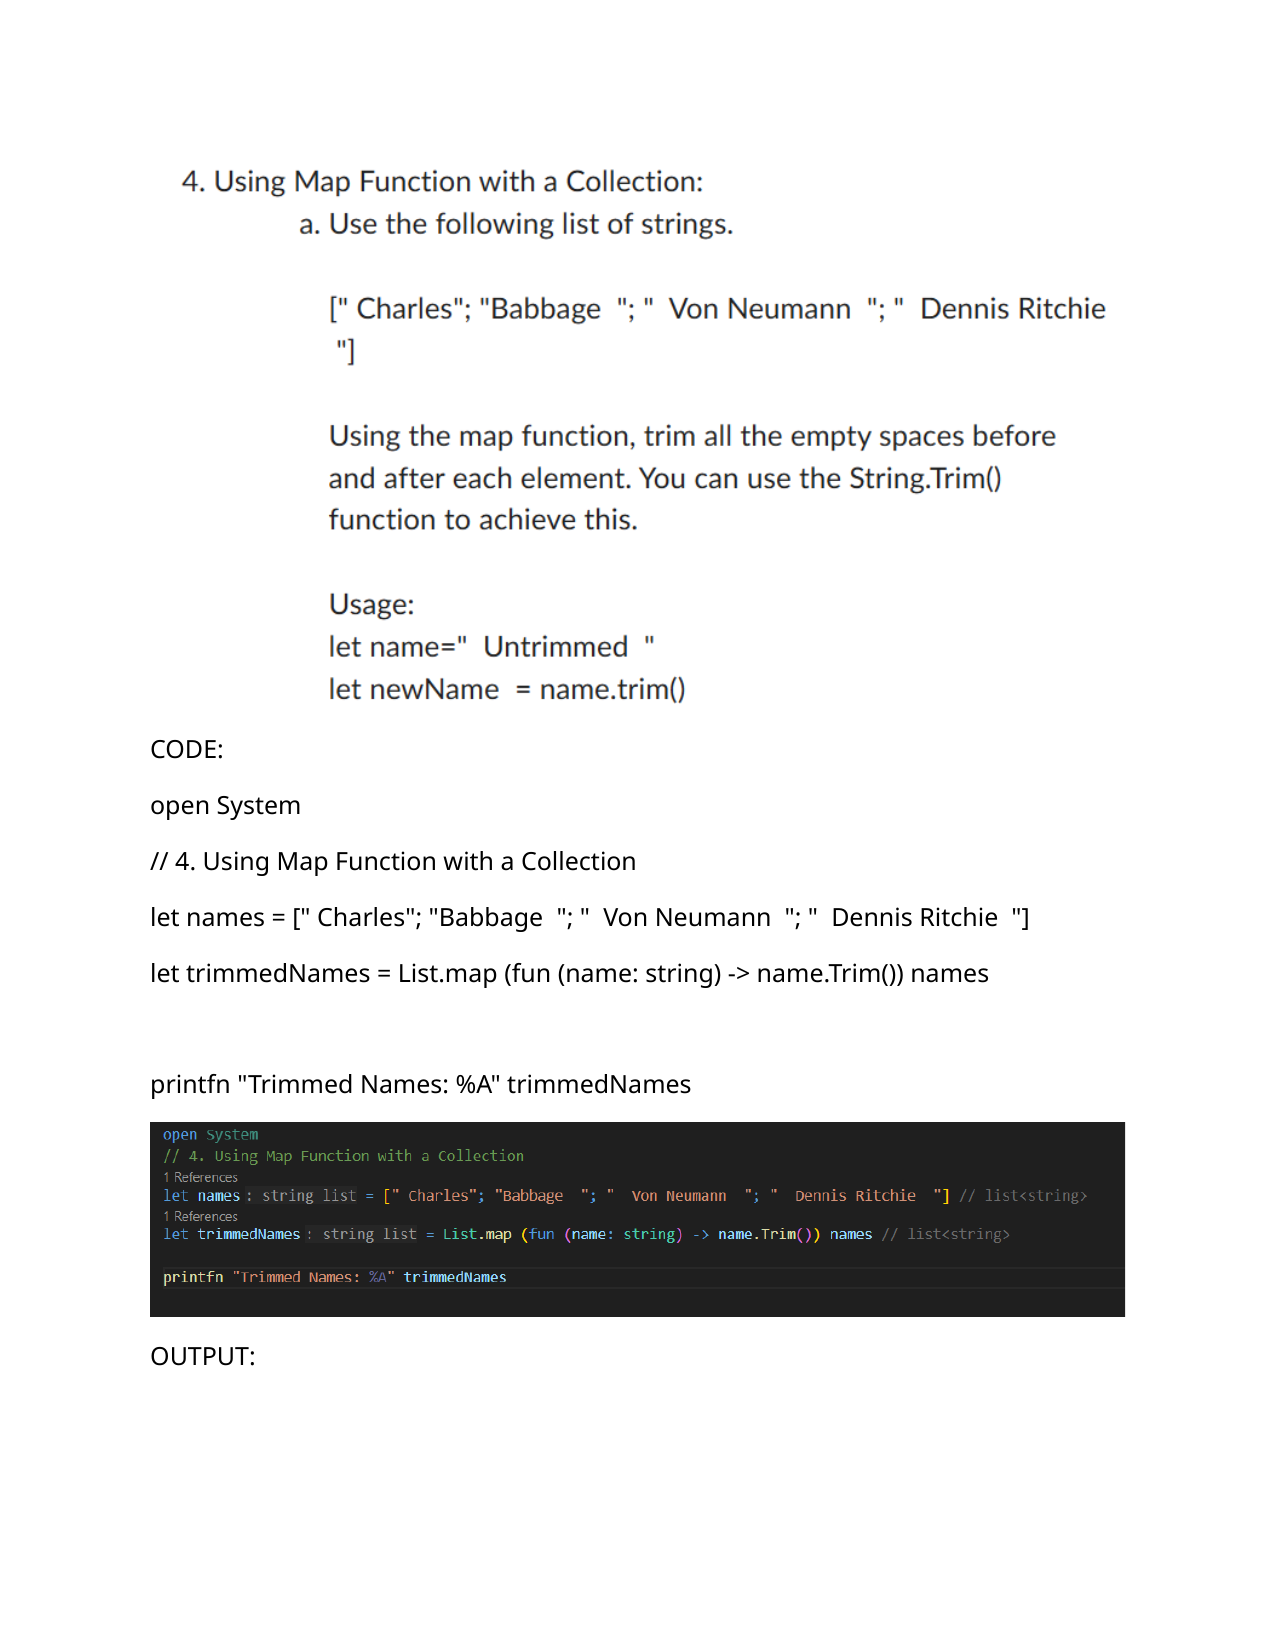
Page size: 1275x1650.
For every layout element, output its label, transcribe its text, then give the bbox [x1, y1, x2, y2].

text CODE: [150, 727, 1125, 766]
text open System [150, 788, 1125, 822]
text OUTPUT: [150, 1338, 1125, 1372]
picture [150, 150, 1125, 727]
text // 4. Using Map Function with a Collection [150, 844, 1125, 878]
text let trimmedNames = List.map (fun (name: string) -> name.Trim()) names [150, 955, 1125, 989]
text printfn "Trimmed Names: %A" trimmedNames [150, 1067, 1125, 1101]
picture [150, 1122, 1125, 1317]
text let names = [" Charles"; "Babbage "; " Von Neumann "; " Dennis Ritchie "] [150, 899, 1125, 934]
